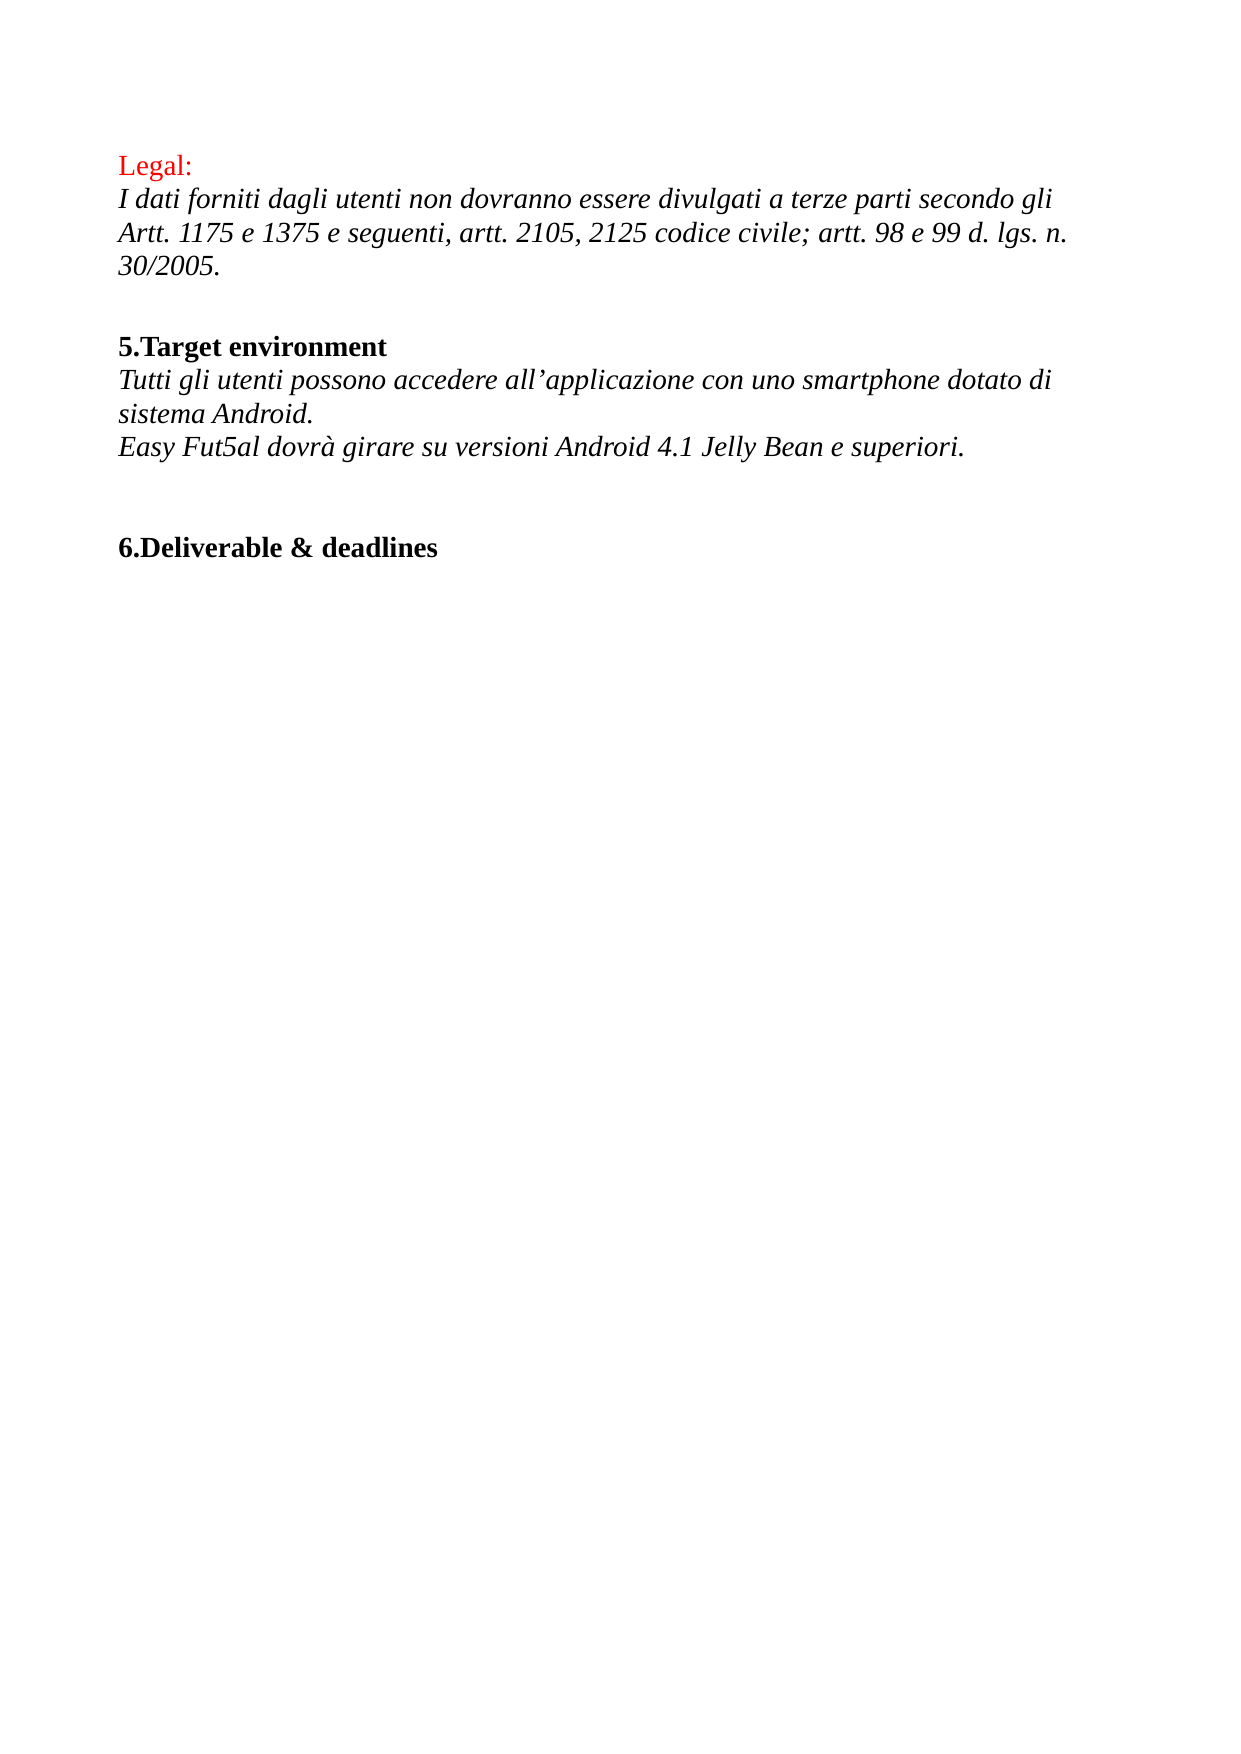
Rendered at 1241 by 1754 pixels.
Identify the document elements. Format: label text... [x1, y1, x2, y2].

text Tutti gli utenti possono accedere all’applicazione con uno smartphone dotato di sistema Android. [118, 362, 1122, 429]
text Easy Fut5al dovrà girare su versioni Android 4.1 Jelly Bean e superiori. [118, 429, 1122, 463]
text Artt. 1175 e 1375 e seguenti, artt. 2105, 2125 codice civile; artt. 98 e 99 d. lgs. n. 30/2005. [118, 215, 1122, 282]
text Legal: [118, 148, 1122, 181]
text 5.Target environment [118, 329, 1122, 362]
text 6.Deliverable & deadlines [118, 530, 1122, 563]
text I dati forniti dagli utenti non dovranno essere divulgati a terze parti secondo gli [118, 181, 1122, 215]
